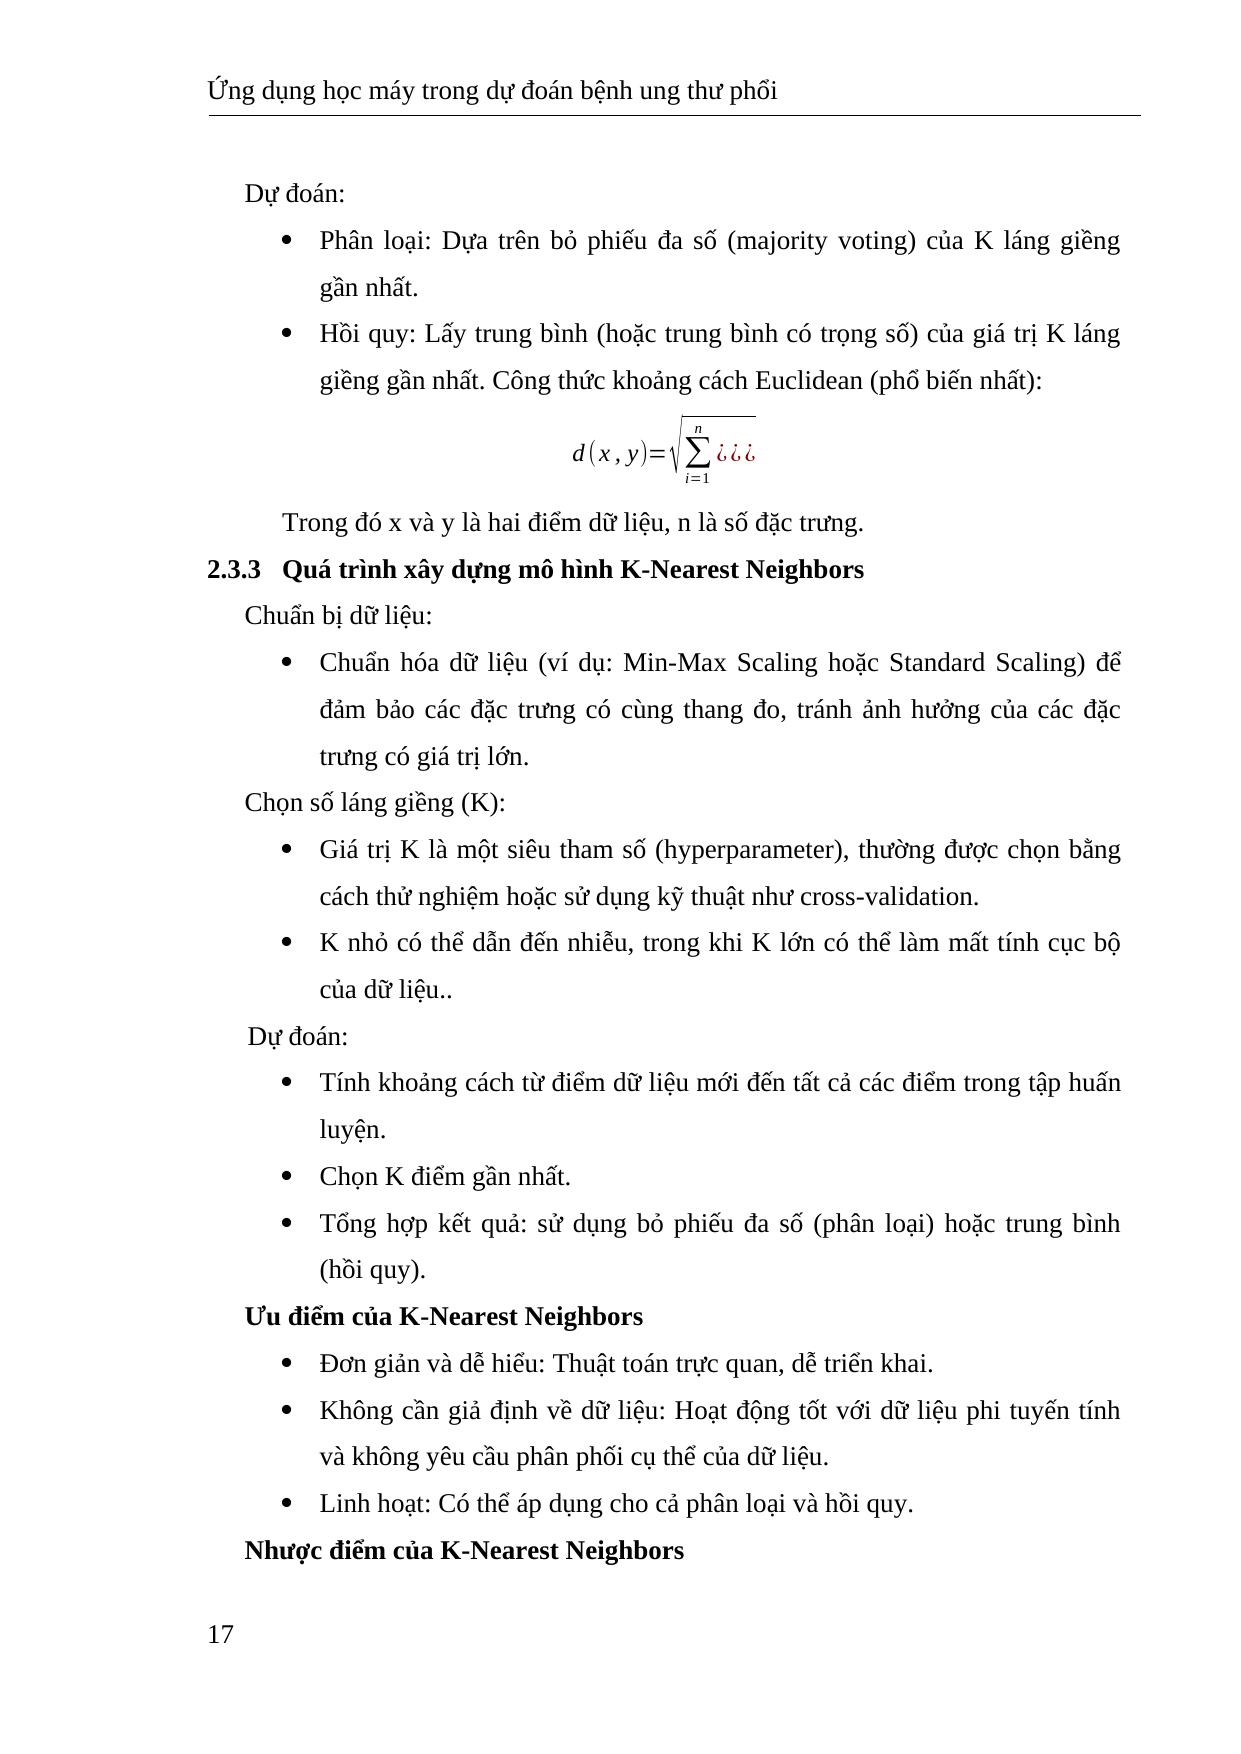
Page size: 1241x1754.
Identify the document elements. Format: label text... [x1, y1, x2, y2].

list Tổng hợp kết quả: sử dụng bỏ phiếu đa số (phân loại) hoặc trung bình (hồi quy). [282, 1207, 1122, 1285]
list Linh hoạt: Có thể áp dụng cho cả phân loại và hồi quy. [282, 1487, 1122, 1518]
text Ưu điểm của K-Nearest Neighbors [207, 1300, 1122, 1331]
list Đơn giản và dễ hiểu: Thuật toán trực quan, dễ triển khai. [282, 1347, 1122, 1378]
text Chuẩn bị dữ liệu: [207, 599, 1122, 631]
text Chọn số láng giềng (K): [207, 786, 1122, 817]
list Giá trị K là một siêu tham số (hyperparameter), thường được chọn bằng cách thử nghiệm hoặc sử dụng kỹ thuật như cross-validation. [282, 833, 1122, 911]
list Tính khoảng cách từ điểm dữ liệu mới đến tất cả các điểm trong tập huấn luyện. [282, 1066, 1122, 1144]
text Dự đoán: [207, 1020, 1122, 1051]
list Phân loại: Dựa trên bỏ phiếu đa số (majority voting) của K láng giềng gần nhất. [282, 224, 1122, 302]
subtitle Quá trình xây dựng mô hình K-Nearest Neighbors [207, 553, 1122, 584]
list Chọn K điểm gần nhất. [282, 1160, 1122, 1191]
list K nhỏ có thể dẫn đến nhiễu, trong khi K lớn có thể làm mất tính cục bộ của dữ liệu.. [282, 926, 1122, 1004]
text Dự đoán: [207, 177, 1122, 208]
list Không cần giả định về dữ liệu: Hoạt động tốt với dữ liệu phi tuyến tính và không yêu cầu phân phối cụ thể của dữ liệu. [282, 1394, 1122, 1472]
text Nhược điểm của K-Nearest Neighbors [207, 1534, 1122, 1565]
list Chuẩn hóa dữ liệu (ví dụ: Min-Max Scaling hoặc Standard Scaling) để đảm bảo các đặc trưng có cùng thang đo, tránh ảnh hưởng của các đặc trưng có giá trị lớn. [282, 646, 1122, 771]
list Hồi quy: Lấy trung bình (hoặc trung bình có trọng số) của giá trị K láng giềng gần nhất. Công thức khoảng cách Euclidean (phổ biến nhất): [282, 317, 1122, 395]
list Trong đó x và y là hai điểm dữ liệu, n là số đặc trưng. [282, 506, 1122, 537]
